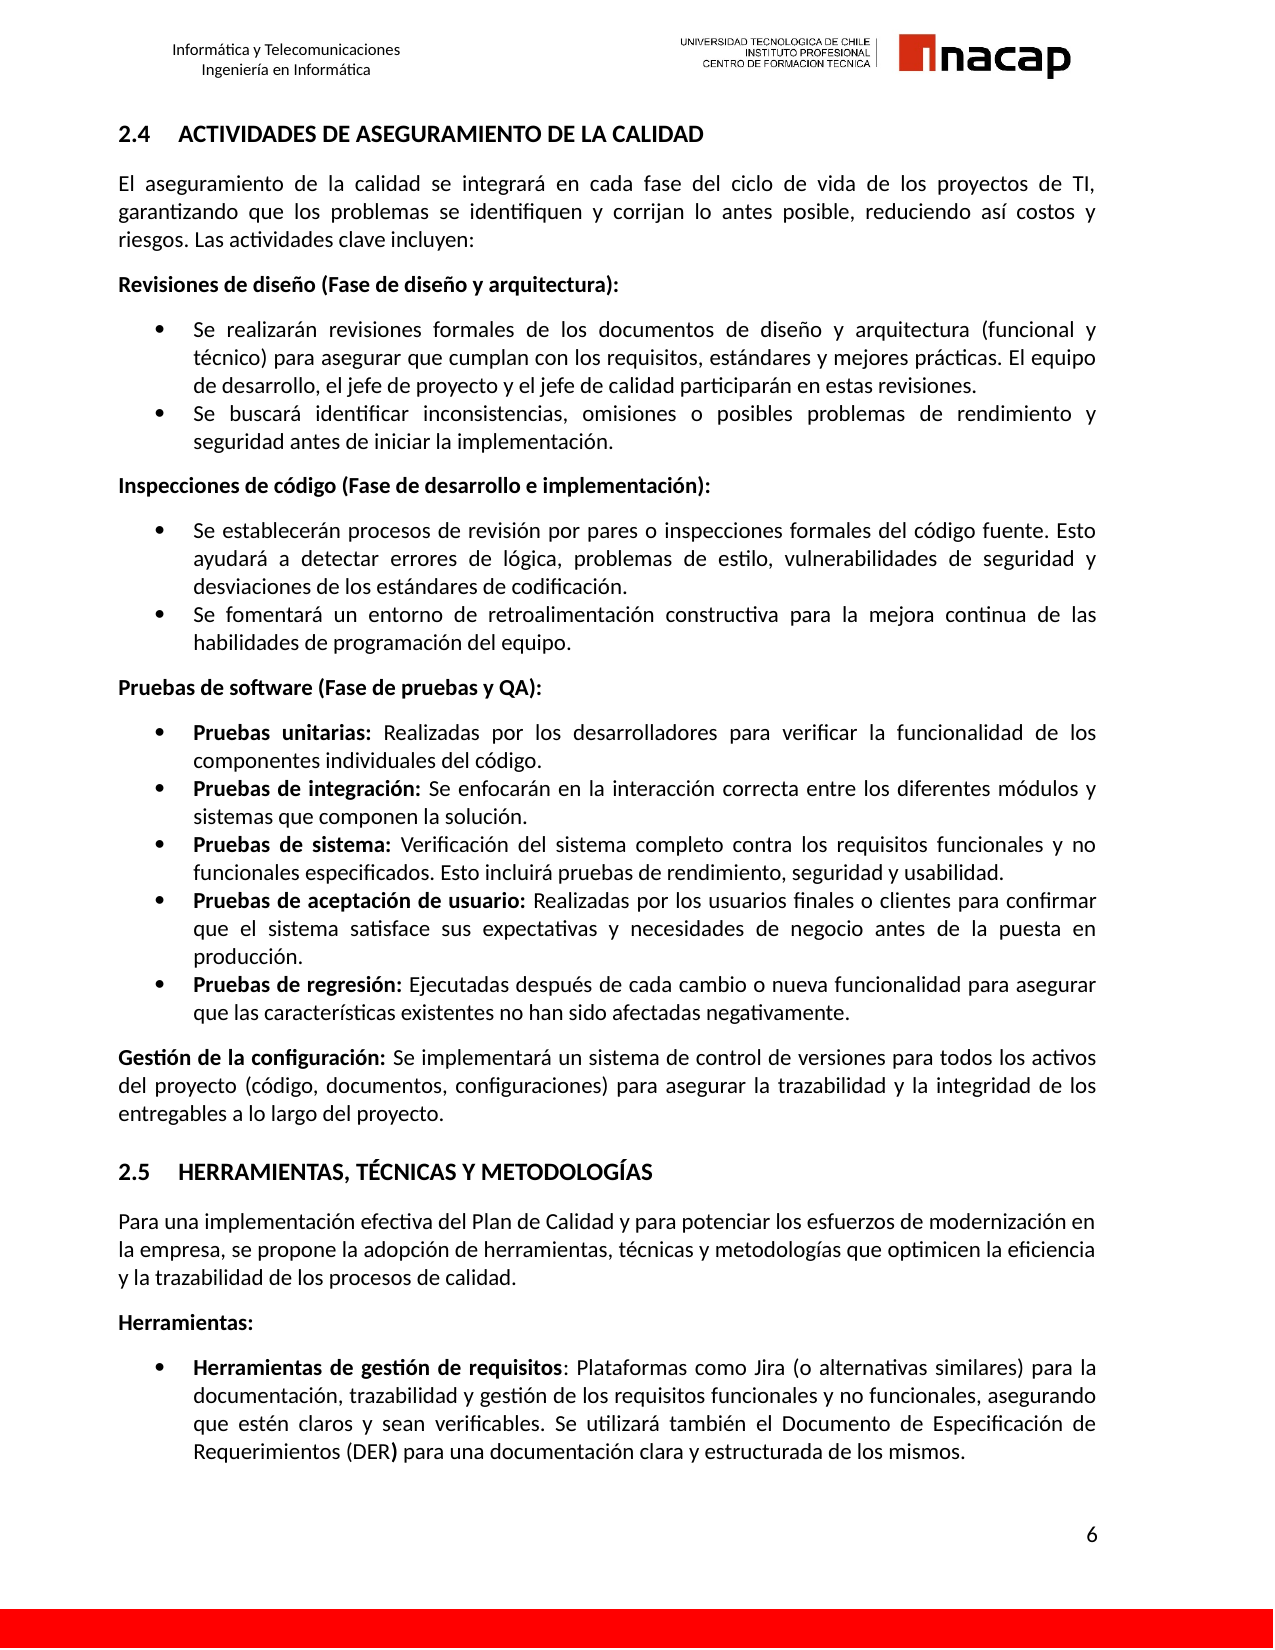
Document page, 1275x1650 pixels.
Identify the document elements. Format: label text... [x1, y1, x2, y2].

list Pruebas unitarias: Realizadas por los desarrolladores para verificar la funcionalidad de los componentes individuales del código. [156, 718, 1098, 774]
list Herramientas de gestión de requisitos: Plataformas como Jira (o alternativas similares) para la documentación, trazabilidad y gestión de los requisitos funcionales y no funcionales, asegurando que estén claros y sean verificables. Se utilizará también el Documento de Especificación de Requerimientos (DER) para una documentación clara y estructurada de los mismos. [156, 1353, 1098, 1465]
list Pruebas de regresión: Ejecutadas después de cada cambio o nueva funcionalidad para asegurar que las características existentes no han sido afectadas negativamente. [156, 970, 1098, 1026]
subtitle HERRAMIENTAS, TÉCNICAS Y METODOLOGÍAS [118, 1156, 1098, 1186]
text Revisiones de diseño (Fase de diseño y arquitectura): [118, 270, 1098, 298]
text Para una implementación efectiva del Plan de Calidad y para potenciar los esfuerzos de modernización en la empresa, se propone la adopción de herramientas, técnicas y metodologías que optimicen la eficiencia y la trazabilidad de los procesos de calidad. [118, 1207, 1098, 1291]
picture [653, 19, 1098, 94]
list Pruebas de integración: Se enfocarán en la interacción correcta entre los diferentes módulos y sistemas que componen la solución. [156, 774, 1098, 830]
text El aseguramiento de la calidad se integrará en cada fase del ciclo de vida de los proyectos de TI, garantizando que los problemas se identifiquen y corrijan lo antes posible, reduciendo así costos y riesgos. Las actividades clave incluyen: [118, 169, 1098, 253]
list Pruebas de aceptación de usuario: Realizadas por los usuarios finales o clientes para confirmar que el sistema satisface sus expectativas y necesidades de negocio antes de la puesta en producción. [156, 886, 1098, 970]
text Pruebas de software (Fase de pruebas y QA): [118, 673, 1098, 701]
list Se buscará identificar inconsistencias, omisiones o posibles problemas de rendimiento y seguridad antes de iniciar la implementación. [156, 399, 1098, 455]
list Se realizarán revisiones formales de los documentos de diseño y arquitectura (funcional y técnico) para asegurar que cumplan con los requisitos, estándares y mejores prácticas. El equipo de desarrollo, el jefe de proyecto y el jefe de calidad participarán en estas revisiones. [156, 315, 1098, 399]
list Pruebas de sistema: Verificación del sistema completo contra los requisitos funcionales y no funcionales especificados. Esto incluirá pruebas de rendimiento, seguridad y usabilidad. [156, 830, 1098, 886]
text Herramientas: [118, 1308, 1098, 1336]
subtitle ACTIVIDADES DE ASEGURAMIENTO DE LA CALIDAD [118, 118, 1098, 149]
list Se establecerán procesos de revisión por pares o inspecciones formales del código fuente. Esto ayudará a detectar errores de lógica, problemas de estilo, vulnerabilidades de seguridad y desviaciones de los estándares de codificación. [156, 516, 1098, 600]
text Inspecciones de código (Fase de desarrollo e implementación): [118, 472, 1098, 500]
list Se fomentará un entorno de retroalimentación constructiva para la mejora continua de las habilidades de programación del equipo. [156, 600, 1098, 656]
text Gestión de la configuración: Se implementará un sistema de control de versiones para todos los activos del proyecto (código, documentos, configuraciones) para asegurar la trazabilidad y la integridad de los entregables a lo largo del proyecto. [118, 1043, 1098, 1127]
